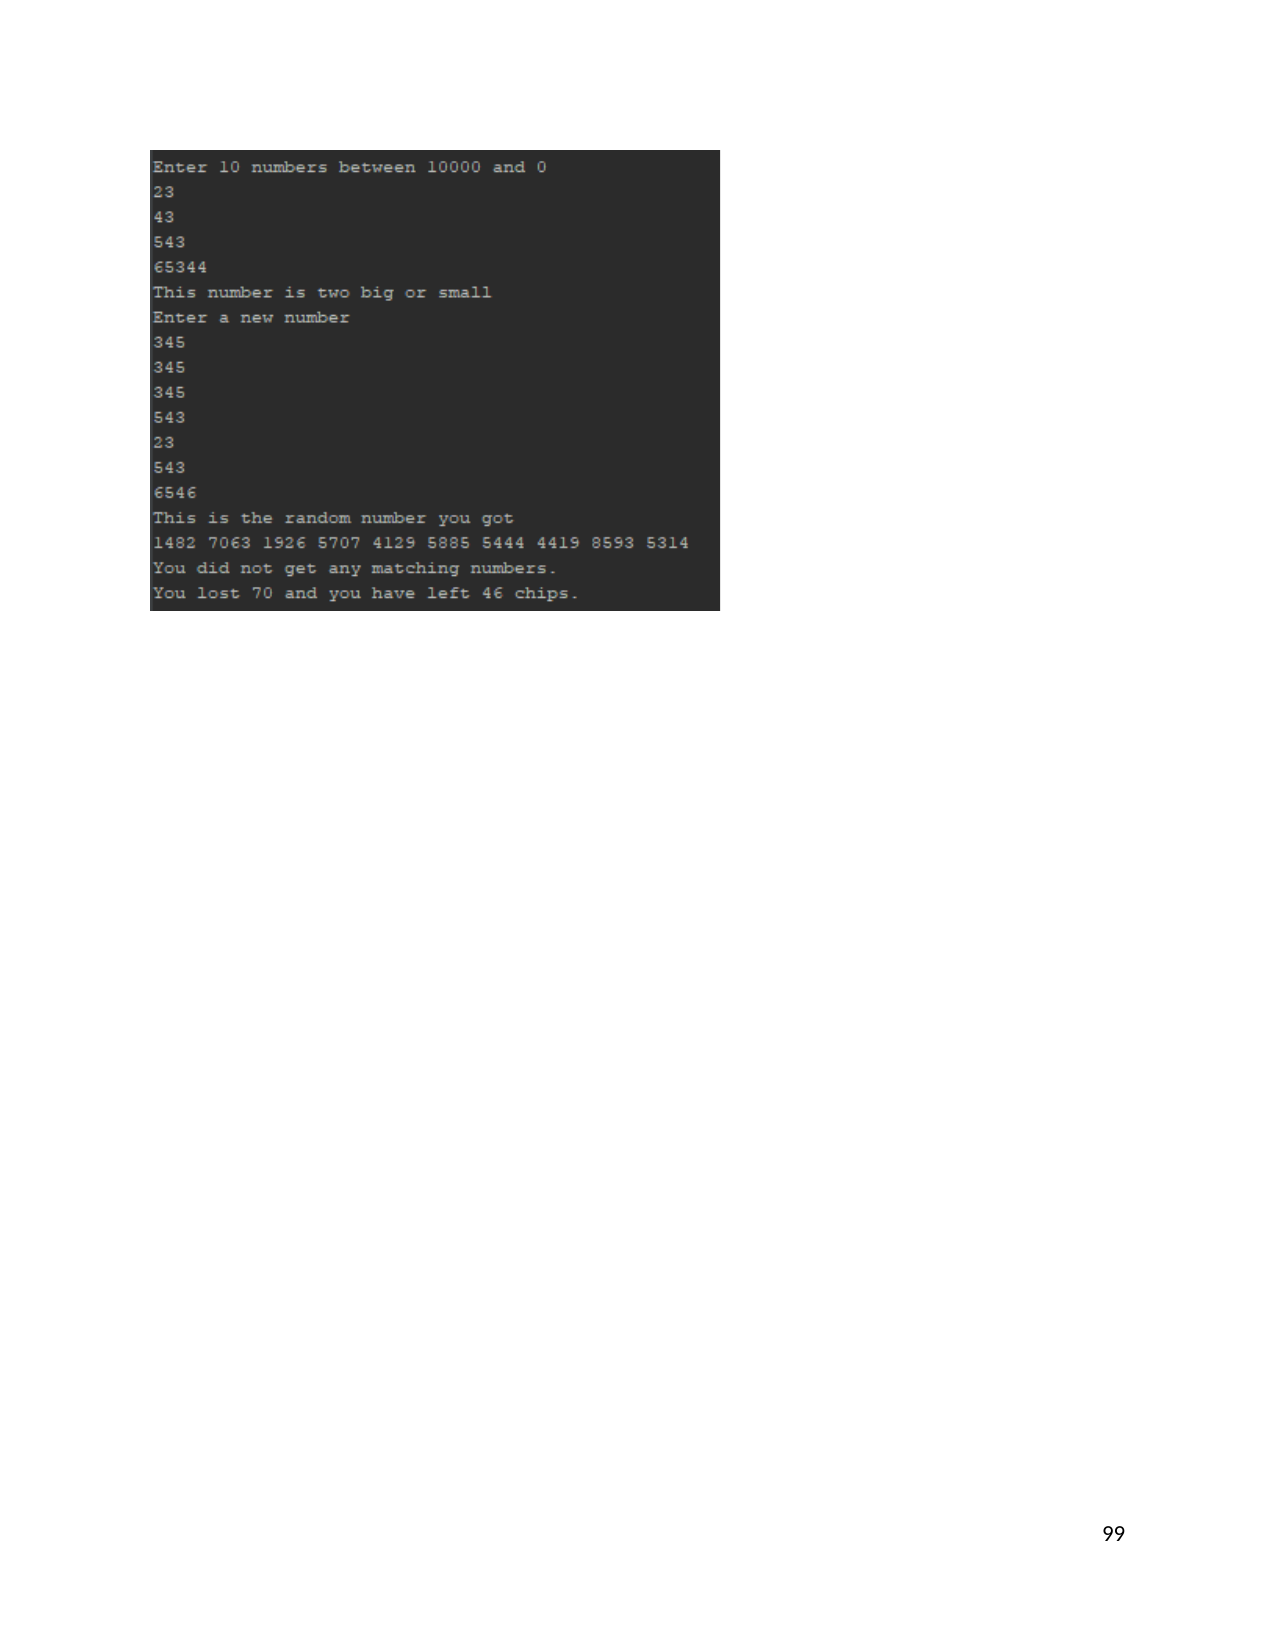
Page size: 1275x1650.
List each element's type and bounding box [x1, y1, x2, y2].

picture [150, 150, 721, 611]
